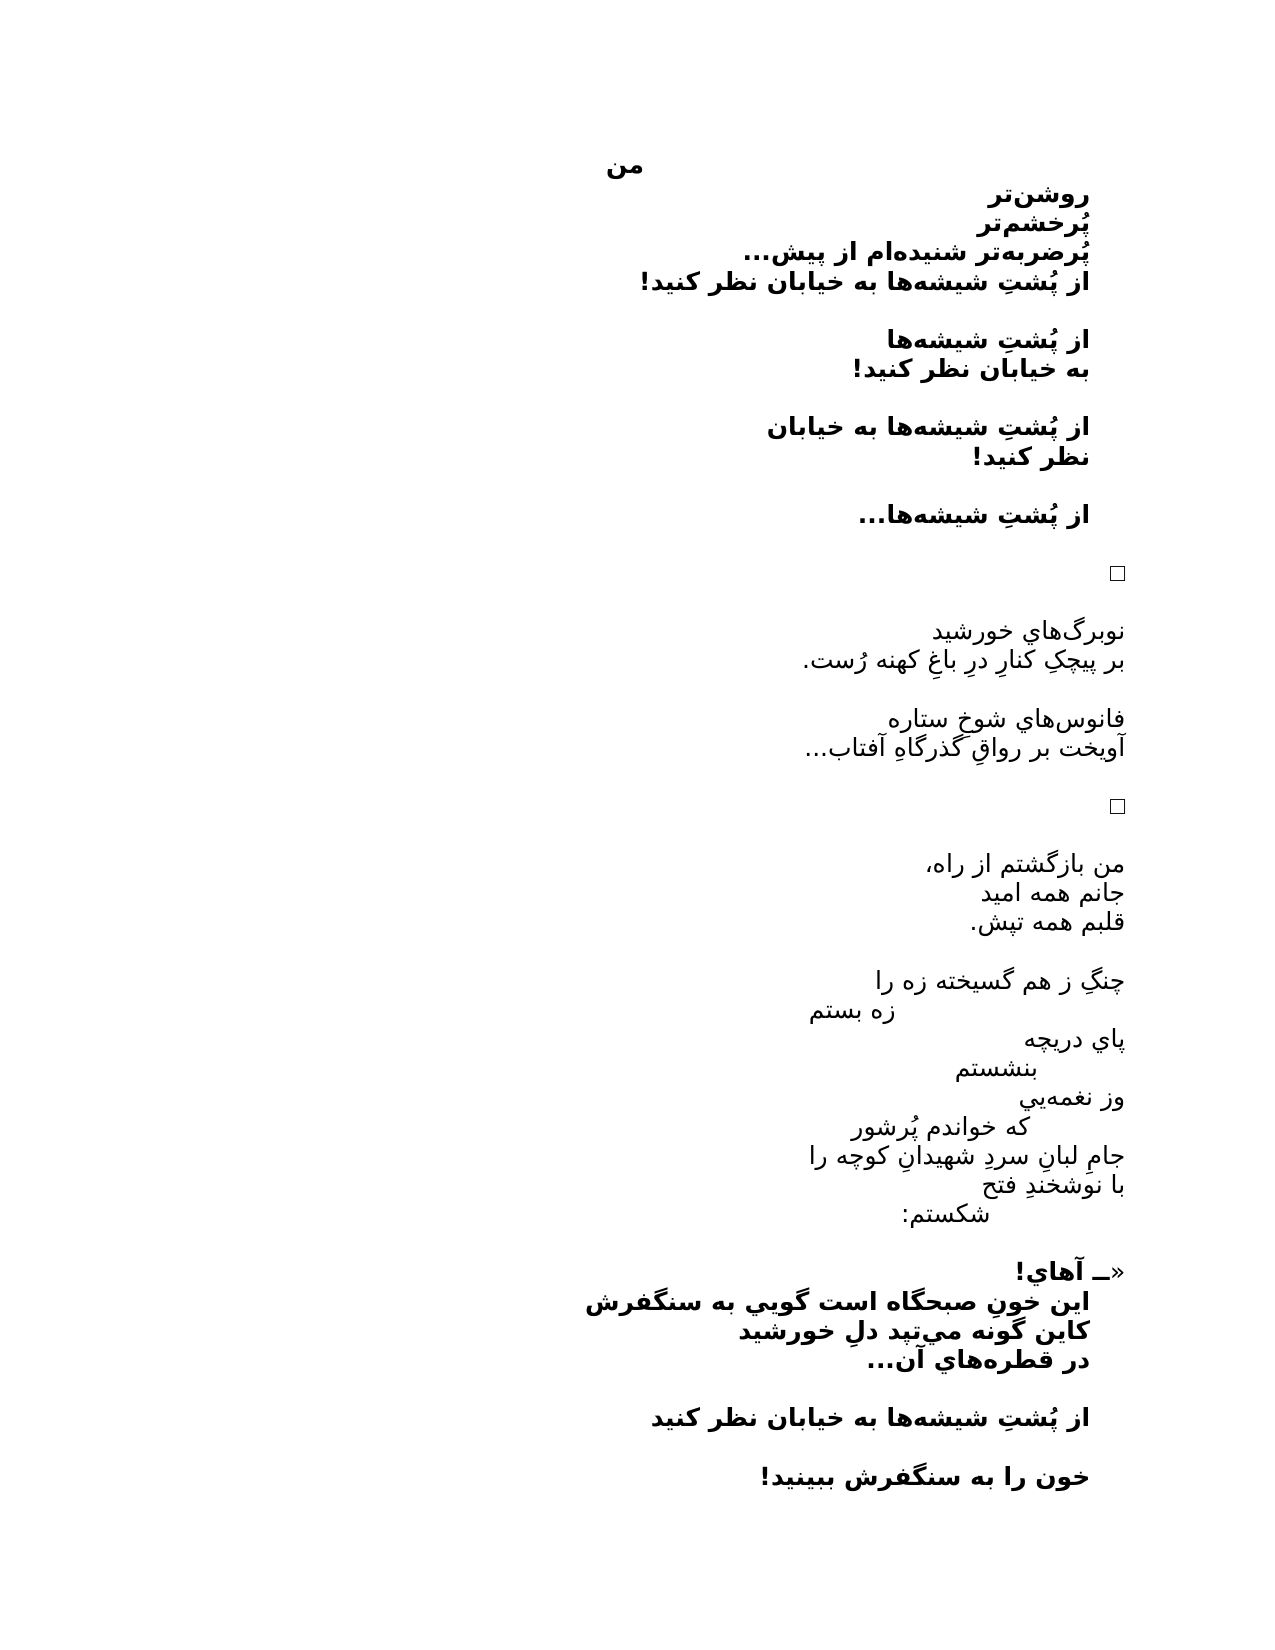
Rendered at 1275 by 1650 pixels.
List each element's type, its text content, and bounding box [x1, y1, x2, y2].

text جامِ لبانِ سردِ شهيدانِ کوچه را [150, 1141, 1125, 1170]
text خون را به سنگفرش ببينيد! [150, 1462, 1125, 1491]
text شکستم: [150, 1199, 1125, 1228]
text □ [150, 558, 1125, 587]
text پاي دريچه [150, 1024, 1125, 1053]
text کاين گونه مي‌تپد دلِ خورشيد [150, 1316, 1125, 1345]
text از پُشتِ شيشه‌ها به خيابان نظر کنيد! [150, 267, 1125, 296]
text زه بستم [150, 995, 1125, 1024]
text بر پيچکِ کنارِ درِ باغِ کهنه رُست. [150, 645, 1125, 674]
text در قطره‌هاي آن... [150, 1345, 1125, 1374]
text من بازگشتم از راه، [150, 849, 1125, 878]
text پُرضربه‌تر شنيده‌ام از پيش... [150, 237, 1125, 267]
text با نوشخندِ فتح [150, 1170, 1125, 1199]
text از پُشتِ شيشه‌ها... [150, 500, 1125, 529]
text □ [150, 791, 1125, 820]
text جانم همه اميد [150, 878, 1125, 907]
text بنشستم [150, 1053, 1125, 1082]
text چنگِ ز هم گسيخته زه را [150, 966, 1125, 995]
text اين خونِ صبحگاه است گويي به سنگفرش [150, 1287, 1125, 1316]
text به خيابان نظر کنيد! [150, 354, 1125, 383]
text آويخت بر رواقِ گذرگاهِ آفتاب... [150, 733, 1125, 762]
text روشن‌تر [150, 179, 1125, 208]
text از پُشتِ شيشه‌ها [150, 325, 1125, 354]
text وز نغمه‌يي [150, 1082, 1125, 1112]
text نظر کنيد! [150, 442, 1125, 471]
text من [150, 150, 1125, 179]
text از پُشتِ شيشه‌ها به خيابان [150, 412, 1125, 442]
text قلبم همه تپش. [150, 907, 1125, 937]
text پُرخشم‌تر [150, 208, 1125, 237]
text نوبرگ‌هاي خورشيد [150, 616, 1125, 645]
text که خواندم پُرشور [150, 1112, 1125, 1141]
text از پُشتِ شيشه‌ها به خيابان نظر کنيد [150, 1403, 1125, 1432]
text «ــ آهاي! [150, 1257, 1125, 1287]
text فانوس‌هاي شوخِ ستاره [150, 704, 1125, 733]
